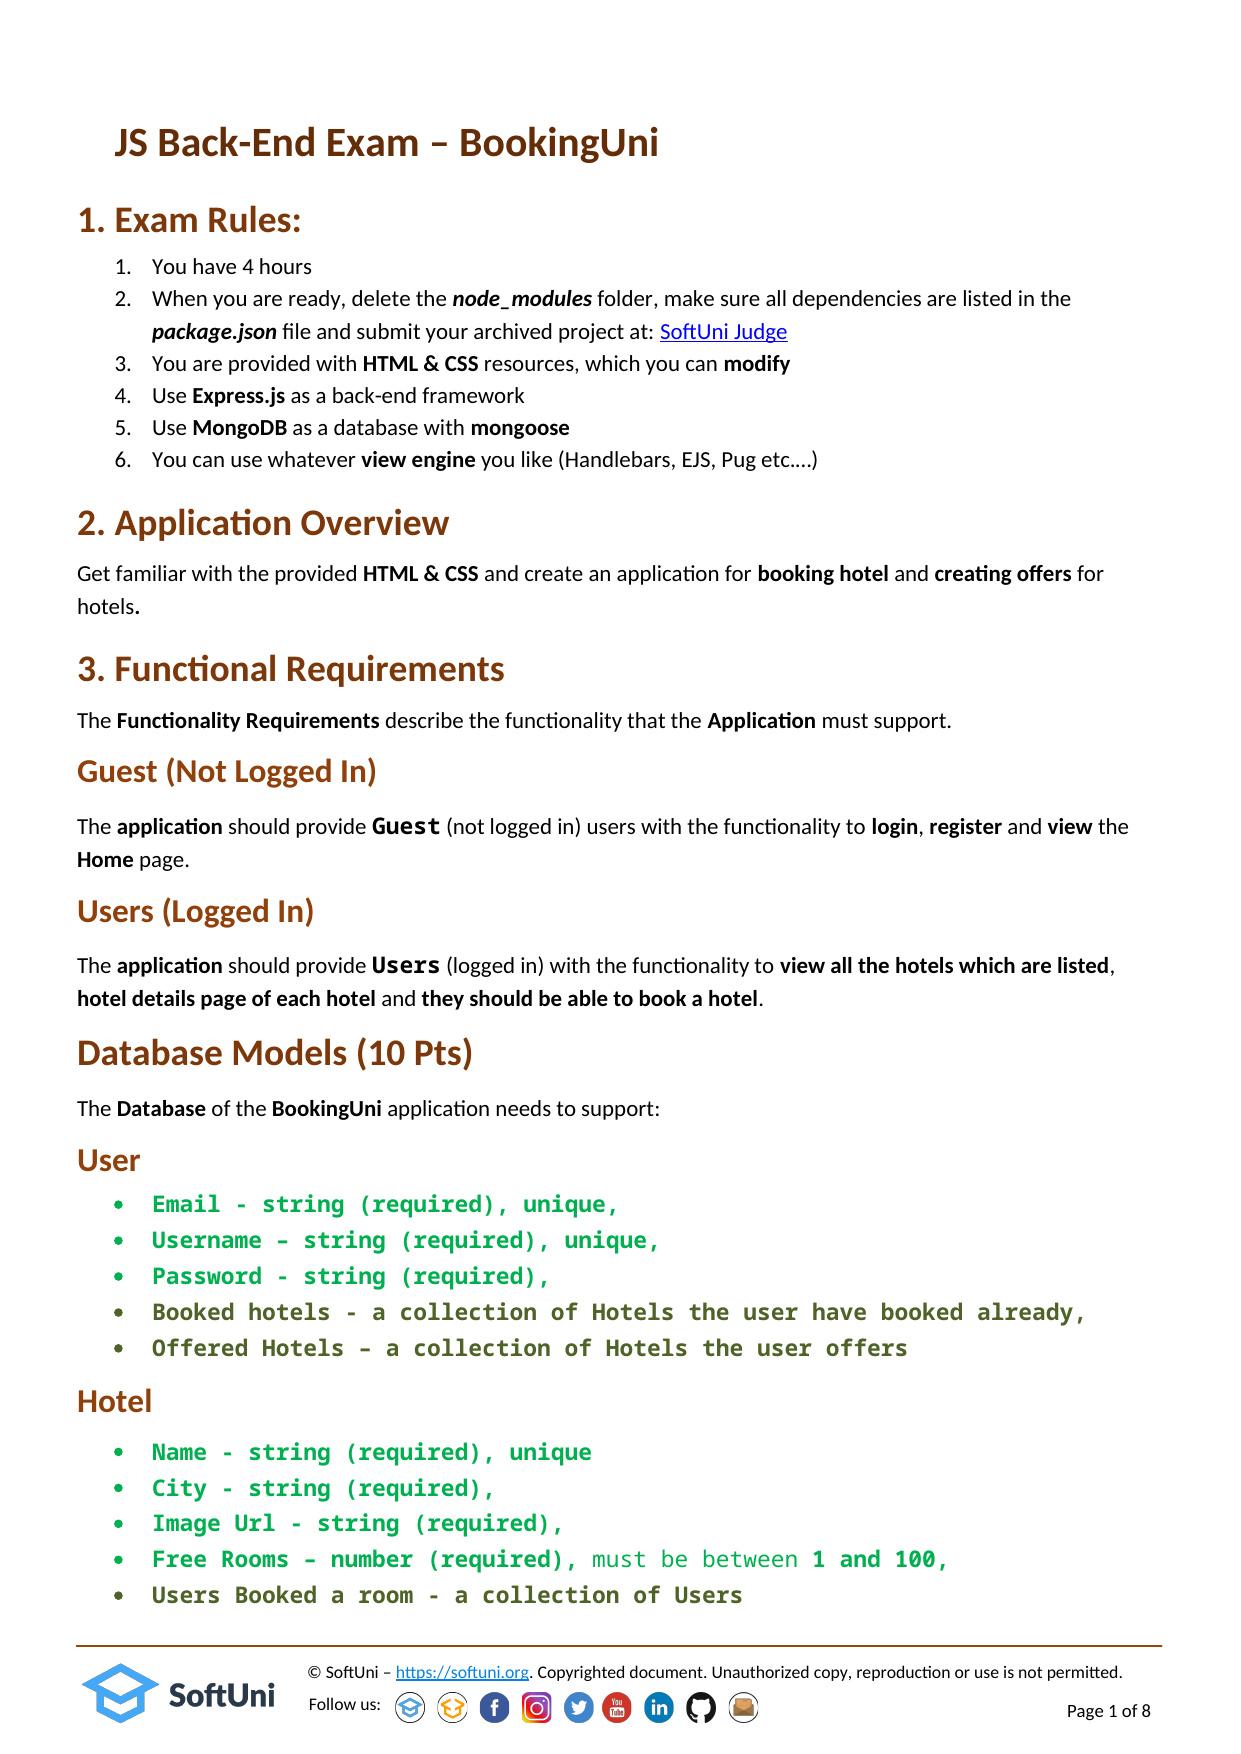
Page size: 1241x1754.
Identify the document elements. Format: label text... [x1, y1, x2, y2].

list City - string (required), [114, 1471, 1163, 1503]
picture [644, 1692, 653, 1701]
picture [602, 1692, 632, 1723]
list Use MongoDB as a database with mongoose [114, 413, 1163, 441]
list You are provided with HTML & CSS resources, which you can modify [114, 349, 1163, 377]
subtitle Application Overview [77, 498, 1163, 544]
picture [644, 1714, 653, 1723]
list Use Express.js as a back-end framework [114, 381, 1163, 409]
picture [479, 1692, 510, 1723]
list Free Rooms – number (required), must be between 1 and 100, [114, 1543, 1163, 1574]
picture [686, 1692, 716, 1723]
list You can use whatever view engine you like (Handlebars, EJS, Pug etc.…) [114, 446, 1163, 473]
picture [728, 1692, 759, 1723]
picture [665, 1692, 674, 1701]
picture [665, 1714, 674, 1723]
text Users (Logged In) [77, 890, 1163, 931]
picture [395, 1692, 425, 1723]
subtitle JS Back-End Exam – BookingUni [114, 116, 1163, 167]
list Name - string (required), unique [114, 1436, 1163, 1467]
text The application should provide Users (logged in) with the functionality to view all the hotels which are listed, hotel details page of each hotel and they should be able to book a hotel. [77, 949, 1163, 1013]
list When you are ready, delete the node_modules folder, make sure all dependencies are listed in the package.json file and submit your archived project at: SoftUni Judge [114, 284, 1163, 345]
text Guest (Not Logged In) [77, 751, 1163, 791]
list Booked hotels - a collection of Hotels the user have booked already, [114, 1296, 1163, 1327]
subtitle Functional Requirements [77, 645, 1163, 691]
text The Functionality Requirements describe the functionality that the Application must support. [77, 706, 1163, 734]
text The application should provide Guest (not logged in) users with the functionality to login, register and view the Home page. [77, 810, 1163, 873]
text Get familiar with the provided HTML & CSS and create an application for booking hotel and creating offers for hotels. [77, 559, 1163, 620]
list You have 4 hours [114, 252, 1163, 280]
subtitle Exam Rules: [77, 196, 1163, 241]
list Username – string (required), unique, [114, 1224, 1163, 1255]
picture [658, 1705, 667, 1714]
list Image Url - string (required), [114, 1507, 1163, 1539]
list Password - string (required), [114, 1260, 1163, 1291]
picture [522, 1692, 552, 1723]
picture [75, 1658, 281, 1729]
text The Database of the BookingUni application needs to support: [77, 1094, 1163, 1122]
list Users Booked a room - a collection of Users [114, 1579, 1163, 1611]
picture [437, 1692, 468, 1723]
picture [564, 1692, 594, 1723]
text Database Models (10 Pts) [77, 1029, 1163, 1075]
subtitle Hotel [77, 1380, 1163, 1421]
list Email - string (required), unique, [114, 1188, 1163, 1219]
subtitle User [77, 1139, 1163, 1180]
list Offered Hotels – a collection of Hotels the user offers [114, 1332, 1163, 1363]
